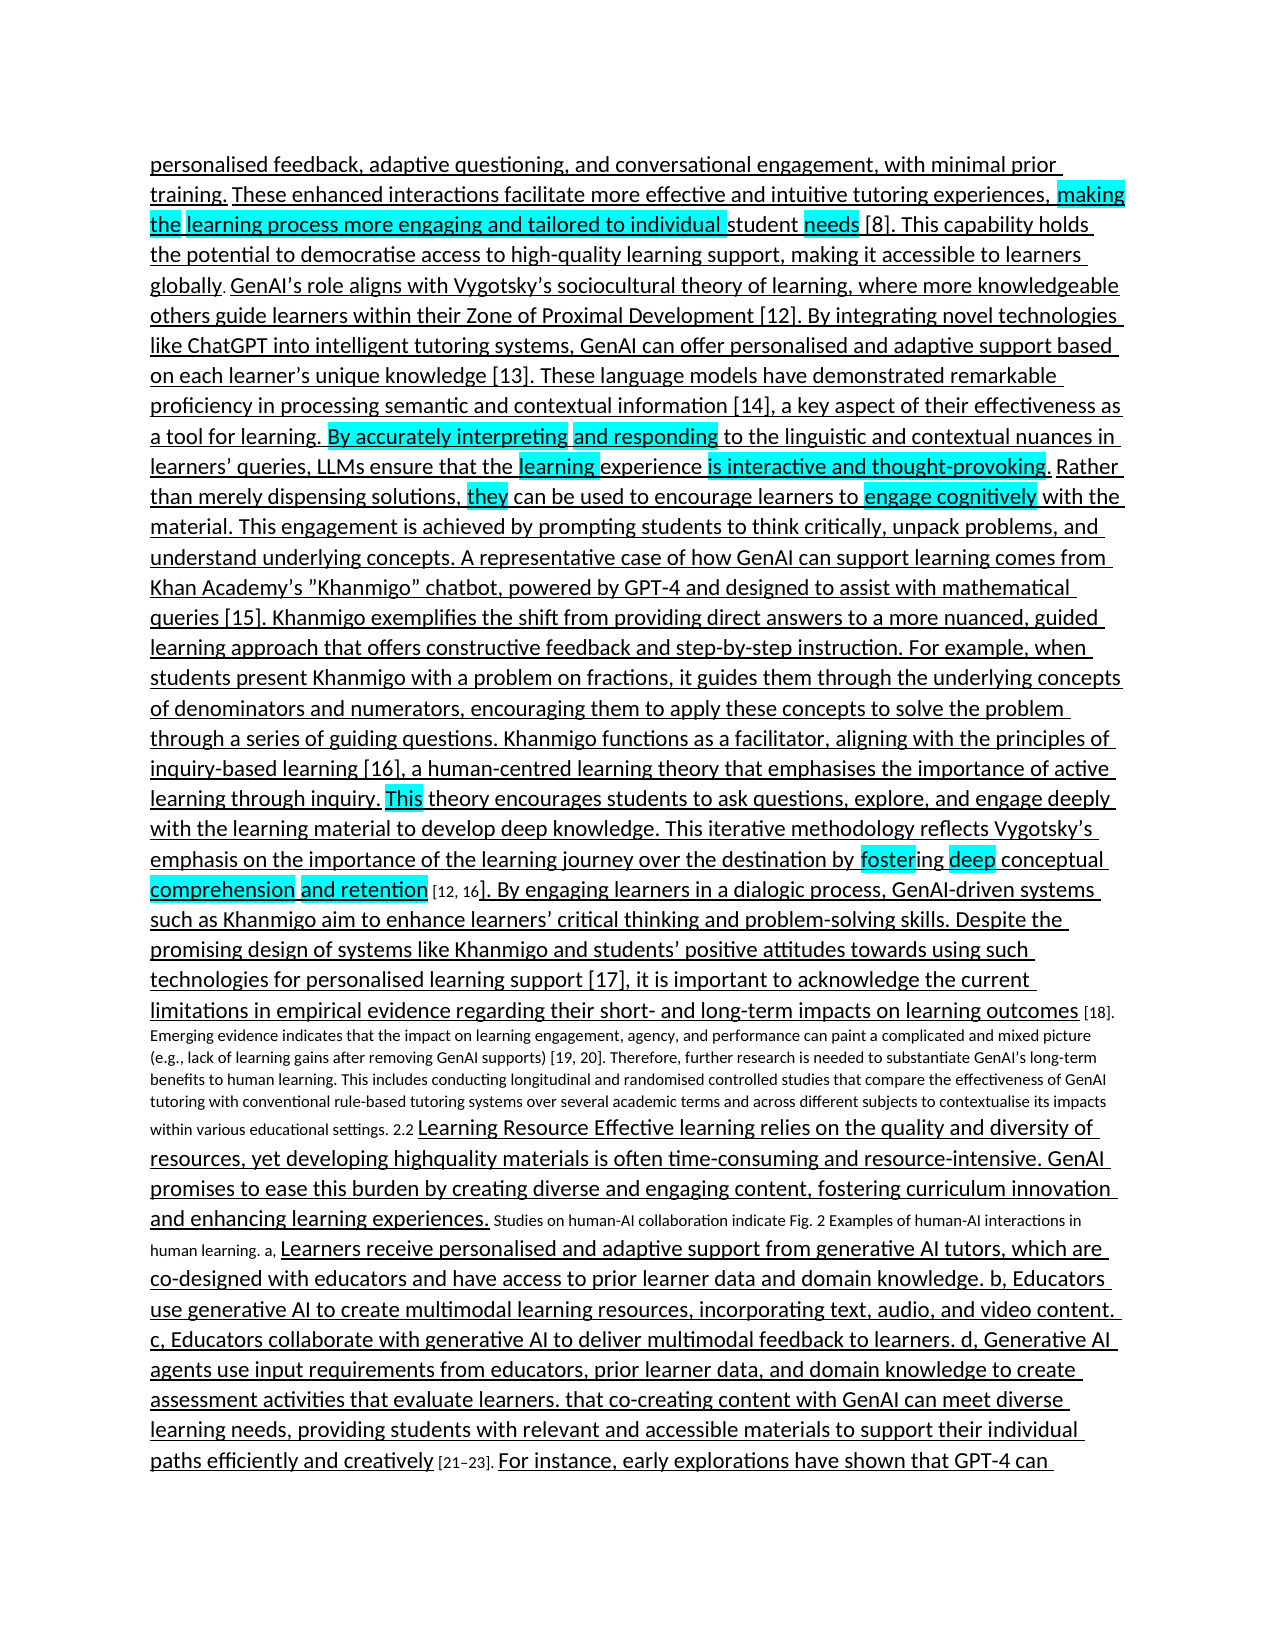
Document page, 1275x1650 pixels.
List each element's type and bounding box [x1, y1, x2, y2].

text [150, 508, 1125, 1474]
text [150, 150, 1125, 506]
